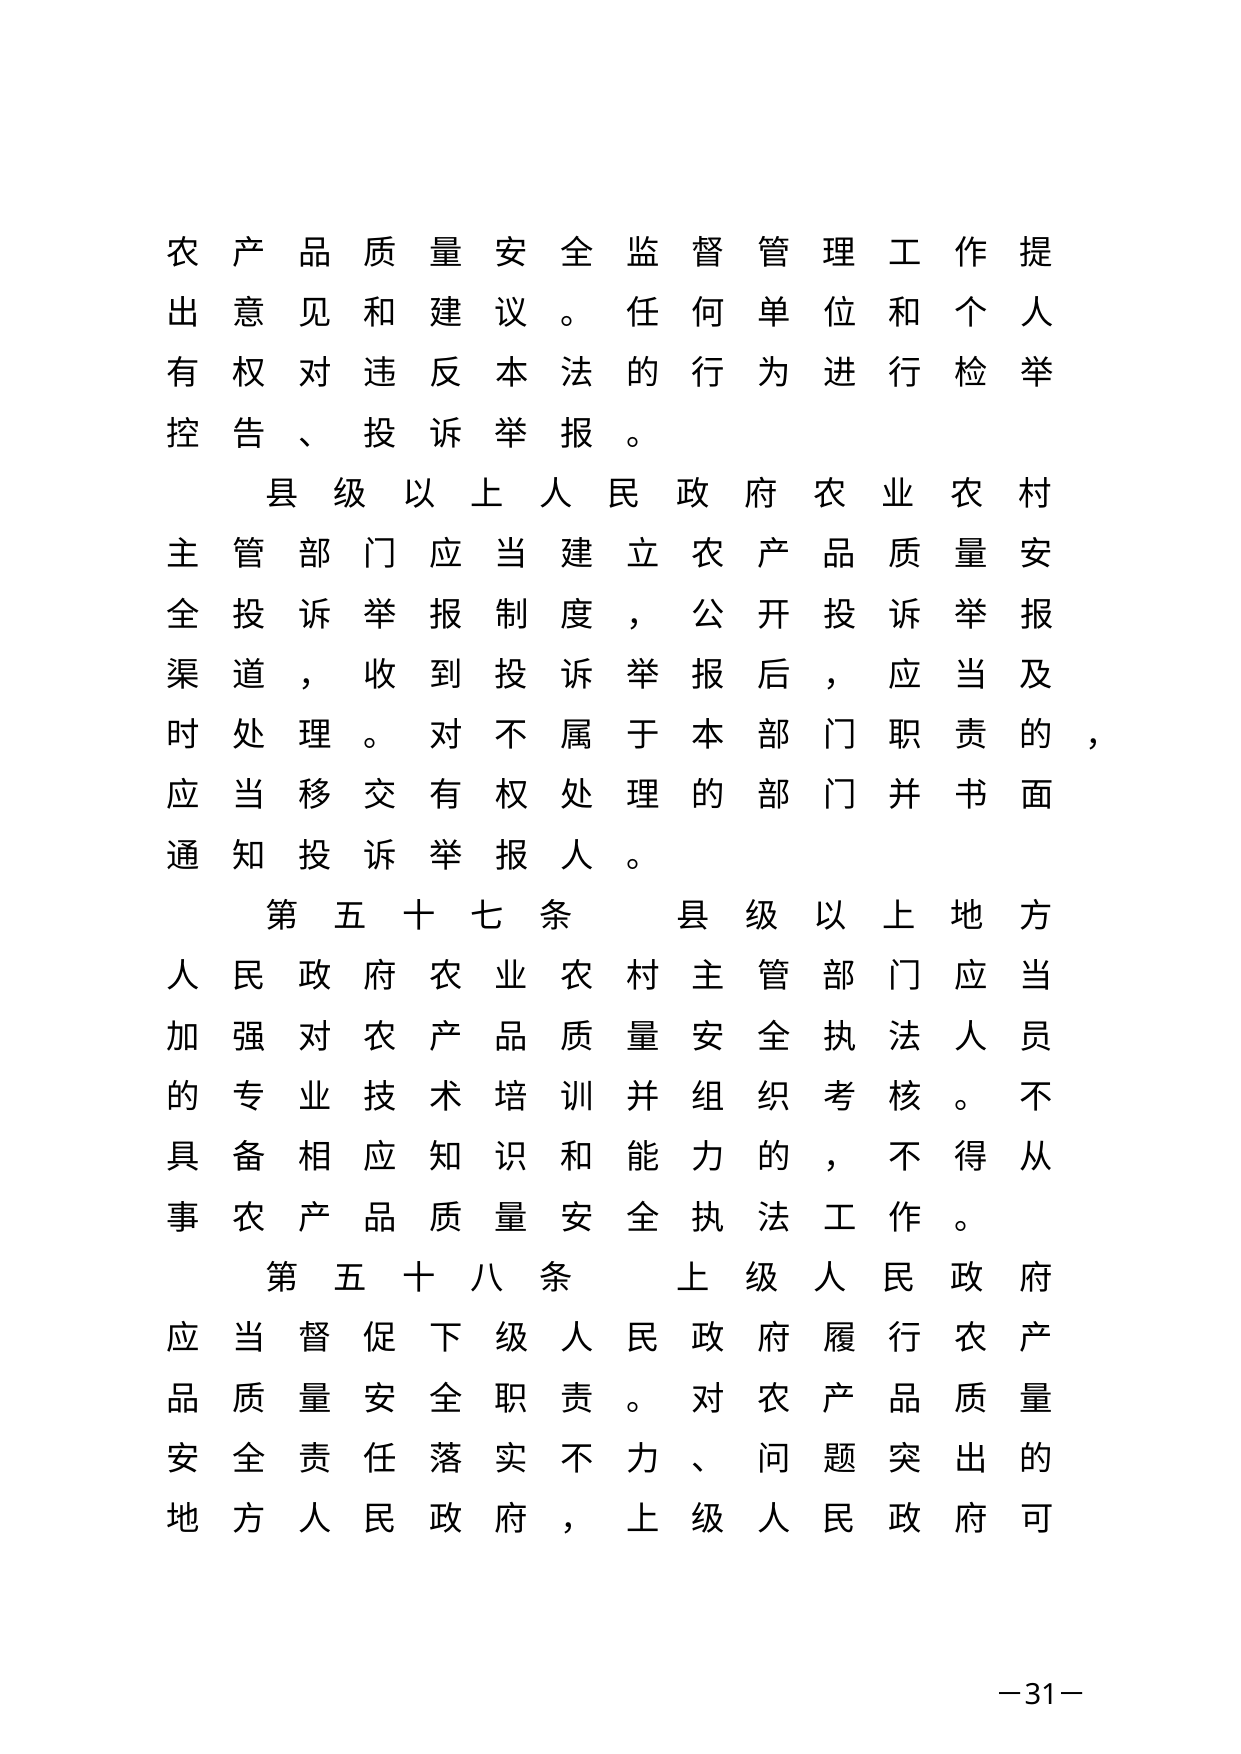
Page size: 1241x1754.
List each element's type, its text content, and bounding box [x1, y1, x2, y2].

text 第五十七条 县级以上地方人民政府农业农村主管部门应当加强对农产品质量安全执法人员的专业技术培训并组织考核。不具备相应知识和能力的，不得从事农产品质量安全执法工作。 [167, 883, 1085, 1245]
text 县级以上人民政府农业农村主管部门应当建立农产品质量安全投诉举报制度，公开投诉举报渠道，收到投诉举报后，应当及时处理。对不属于本部门职责的，应当移交有权处理的部门并书面通知投诉举报人。 [167, 461, 1085, 883]
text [167, 1245, 1085, 1546]
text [167, 219, 1085, 461]
